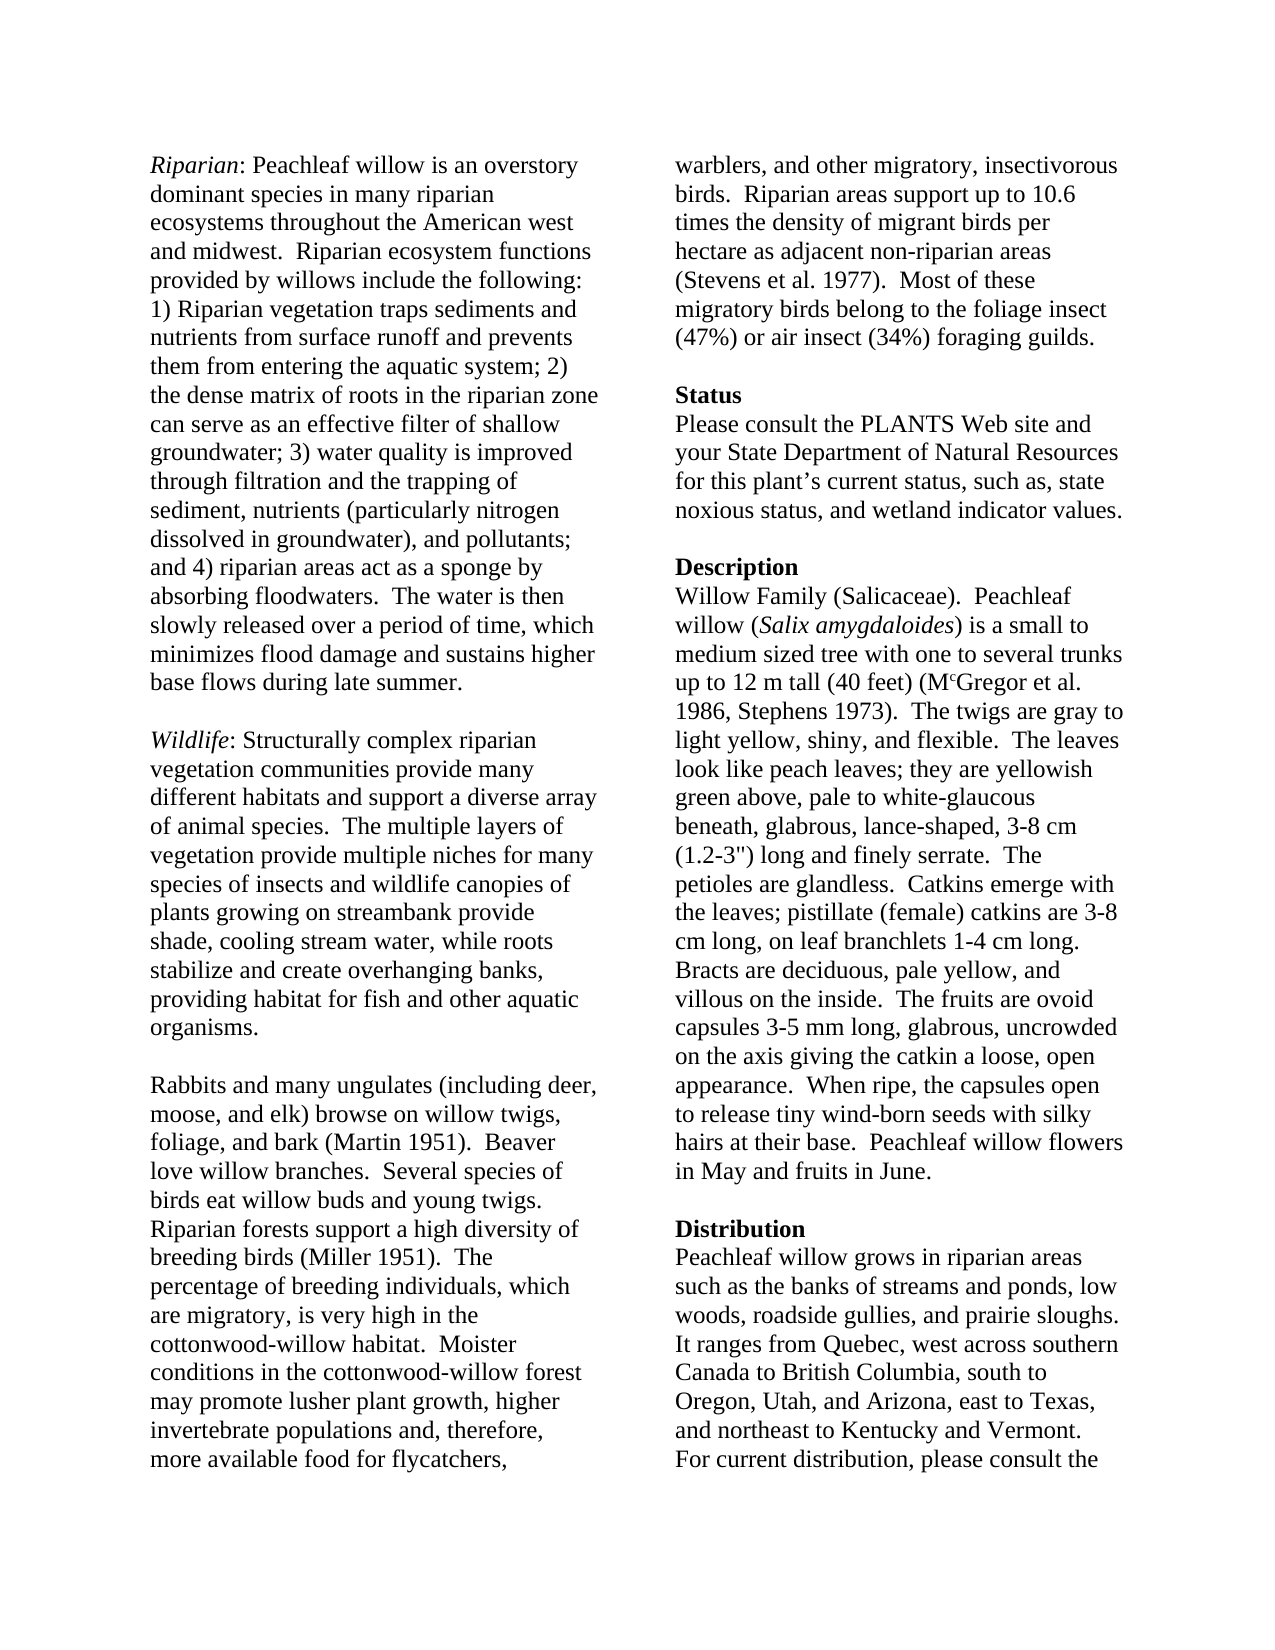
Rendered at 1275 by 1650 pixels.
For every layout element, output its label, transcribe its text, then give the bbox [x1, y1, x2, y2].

text Please consult the PLANTS Web site and your State Department of Natural Resources for this plant’s current status, such as, state noxious status, and wetland indicator values. [675, 409, 1125, 524]
text Rabbits and many ungulates (including deer, moose, and elk) browse on willow twigs, foliage, and bark (Martin 1951). Beaver love willow branches. Several species of birds eat willow buds and young twigs. Riparian forests support a high diversity of breeding birds (Miller 1951). The percentage of breeding individuals, which are migratory, is very high in the cottonwood-willow habitat. Moister conditions in the cottonwood-willow forest may promote lusher plant growth, higher invertebrate populations and, therefore, more available food for flycatchers, warblers, and other migratory, insectivorous birds. Riparian areas support up to 10.6 times the density of migrant birds per hectare as adjacent non-riparian areas (Stevens et al. 1977). Most of these migratory birds belong to the foliage insect (47%) or air insect (34%) foraging guilds. [150, 1070, 600, 1472]
text Riparian: Peachleaf willow is an overstory dominant species in many riparian ecosystems throughout the American west and midwest. Riparian ecosystem functions provided by willows include the following: 1) Riparian vegetation traps sediments and nutrients from surface runoff and prevents them from entering the aquatic system; 2) the dense matrix of roots in the riparian zone can serve as an effective filter of shallow groundwater; 3) water quality is improved through filtration and the trapping of sediment, nutrients (particularly nitrogen dissolved in groundwater), and pollutants; and 4) riparian areas act as a sponge by absorbing floodwaters. The water is then slowly released over a period of time, which minimizes flood damage and sustains higher base flows during late summer. [150, 150, 600, 696]
subtitle Status [675, 380, 1125, 409]
subtitle Description [675, 552, 1125, 581]
text Rabbits and many ungulates (including deer, moose, and elk) browse on willow twigs, foliage, and bark (Martin 1951). Beaver love willow branches. Several species of birds eat willow buds and young twigs. Riparian forests support a high diversity of breeding birds (Miller 1951). The percentage of breeding individuals, which are migratory, is very high in the cottonwood-willow habitat. Moister conditions in the cottonwood-willow forest may promote lusher plant growth, higher invertebrate populations and, therefore, more available food for flycatchers, warblers, and other migratory, insectivorous birds. Riparian areas support up to 10.6 times the density of migrant birds per hectare as adjacent non-riparian areas (Stevens et al. 1977). Most of these migratory birds belong to the foliage insect (47%) or air insect (34%) foraging guilds. [675, 150, 1125, 351]
text Wildlife: Structurally complex riparian vegetation communities provide many different habitats and support a diverse array of animal species. The multiple layers of vegetation provide multiple niches for many species of insects and wildlife canopies of plants growing on streambank provide shade, cooling stream water, while roots stabilize and create overhanging banks, providing habitat for fish and other aquatic organisms. [150, 725, 600, 1041]
text Willow Family (Salicaceae). Peachleaf willow (Salix amygdaloides) is a small to medium sized tree with one to several trunks up to 12 m tall (40 feet) (McGregor et al. 1986, Stephens 1973). The twigs are gray to light yellow, shiny, and flexible. The leaves look like peach leaves; they are yellowish green above, pale to white-glaucous beneath, glabrous, lance-shaped, 3-8 cm (1.2-3") long and finely serrate. The petioles are glandless. Catkins emerge with the leaves; pistillate (female) catkins are 3-8 cm long, on leaf branchlets 1-4 cm long. Bracts are deciduous, pale yellow, and villous on the inside. The fruits are ovoid capsules 3-5 mm long, glabrous, uncrowded on the axis giving the catkin a loose, open appearance. When ripe, the capsules open to release tiny wind-born seeds with silky hairs at their base. Peachleaf willow flowers in May and fruits in June. [675, 581, 1125, 1185]
subtitle Distribution [675, 1214, 1125, 1242]
